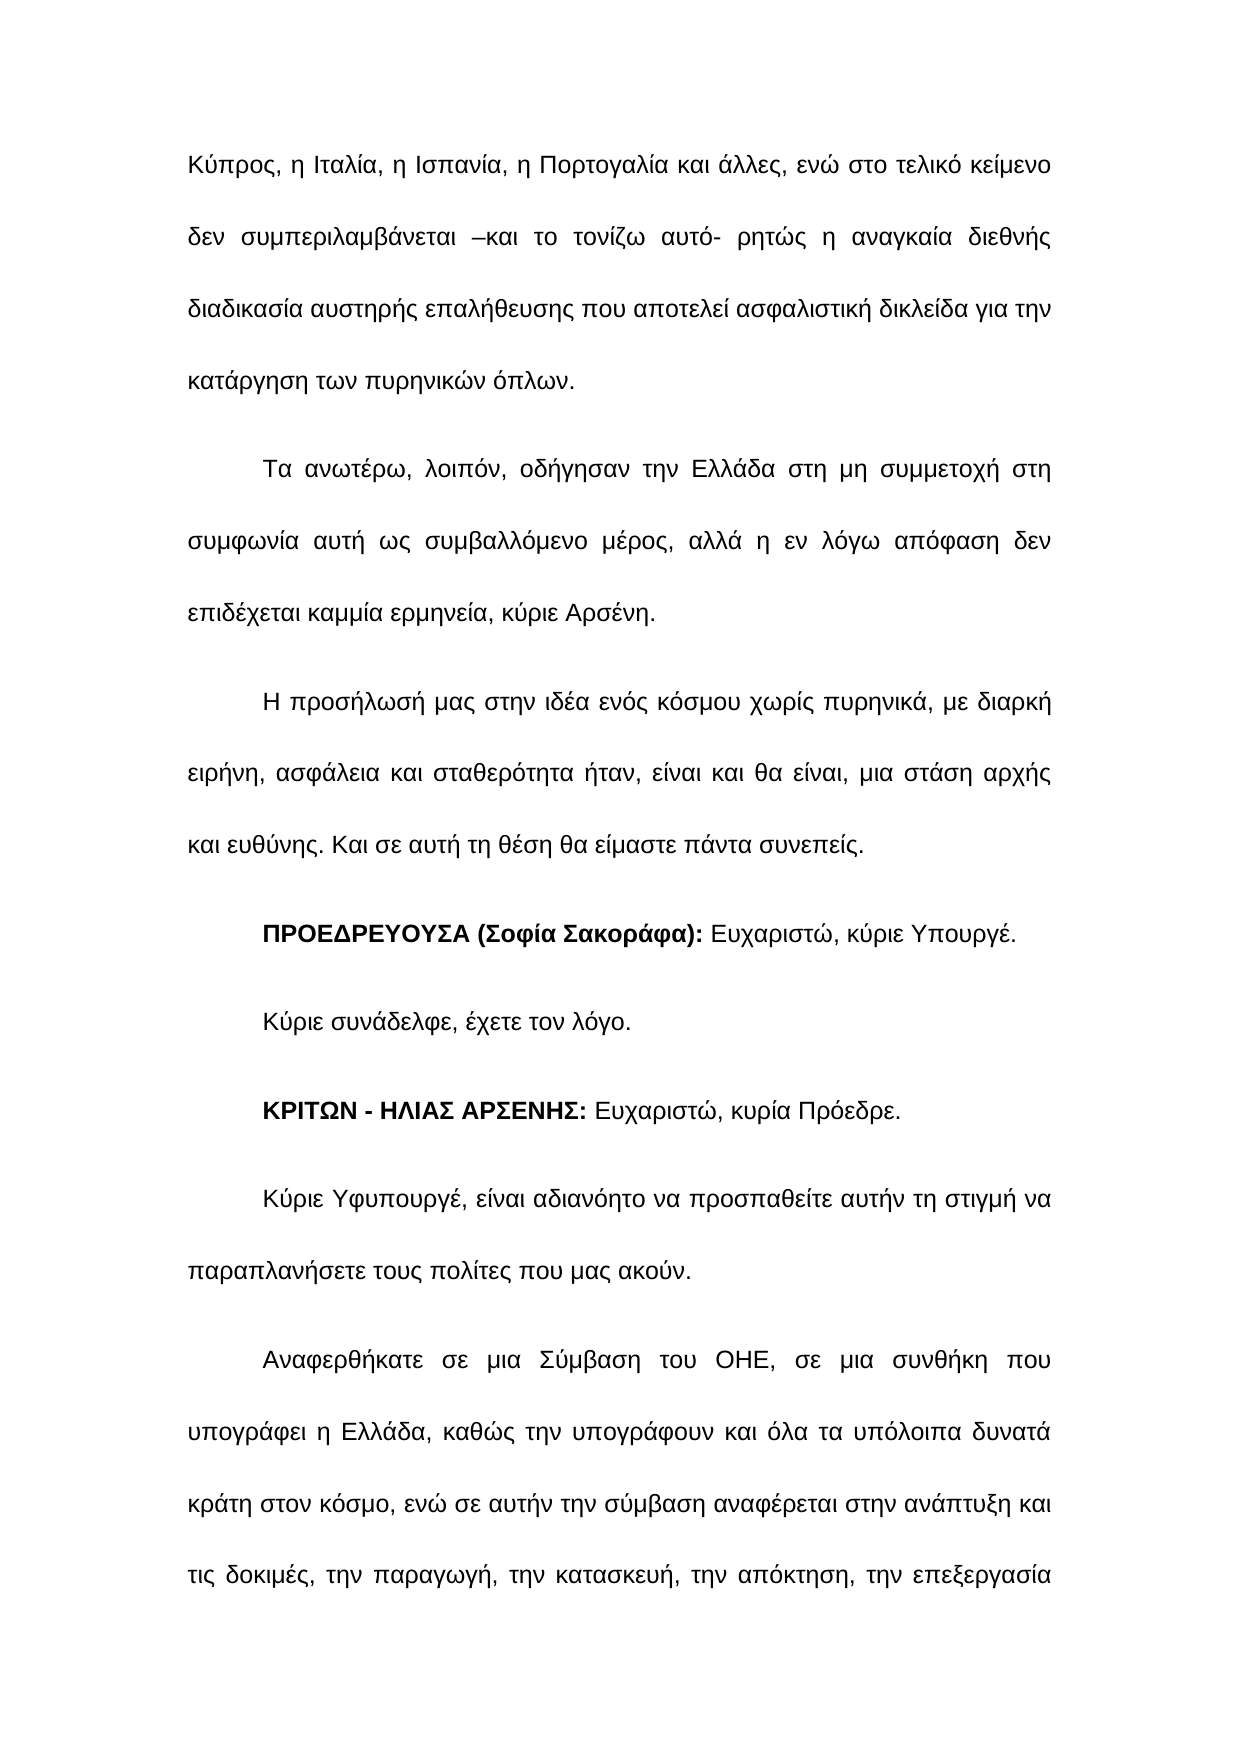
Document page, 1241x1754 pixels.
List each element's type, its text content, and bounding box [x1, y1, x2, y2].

text ΠΡΟΕΔΡΕΥΟΥΣΑ (Σοφία Σακοράφα): Ευχαριστώ, κύριε Υπουργέ. [187, 919, 1053, 947]
text Κύριε Υφυπουργέ, είναι αδιανόητο να προσπαθείτε αυτήν τη στιγμή να παραπλανήσετε τους πολίτες που μας ακούν. [187, 1184, 1053, 1285]
text Η προσήλωσή μας στην ιδέα ενός κόσμου χωρίς πυρηνικά, με διαρκή ειρήνη, ασφάλεια και σταθερότητα ήταν, είναι και θα είναι, μια στάση αρχής και ευθύνης. Και σε αυτή τη θέση θα είμαστε πάντα συνεπείς. [187, 686, 1053, 859]
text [187, 150, 1053, 394]
text ΚΡΙΤΩΝ - ΗΛΙΑΣ ΑΡΣΕΝΗΣ: Ευχαριστώ, κυρία Πρόεδρε. [187, 1096, 1053, 1124]
text Τα ανωτέρω, λοιπόν, οδήγησαν την Ελλάδα στη μη συμμετοχή στη συμφωνία αυτή ως συμβαλλόμενο μέρος, αλλά η εν λόγω απόφαση δεν επιδέχεται καμμία ερμηνεία, κύριε Αρσένη. [187, 454, 1053, 627]
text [187, 1345, 1053, 1589]
text Κύριε συνάδελφε, έχετε τον λόγο. [187, 1007, 1053, 1036]
